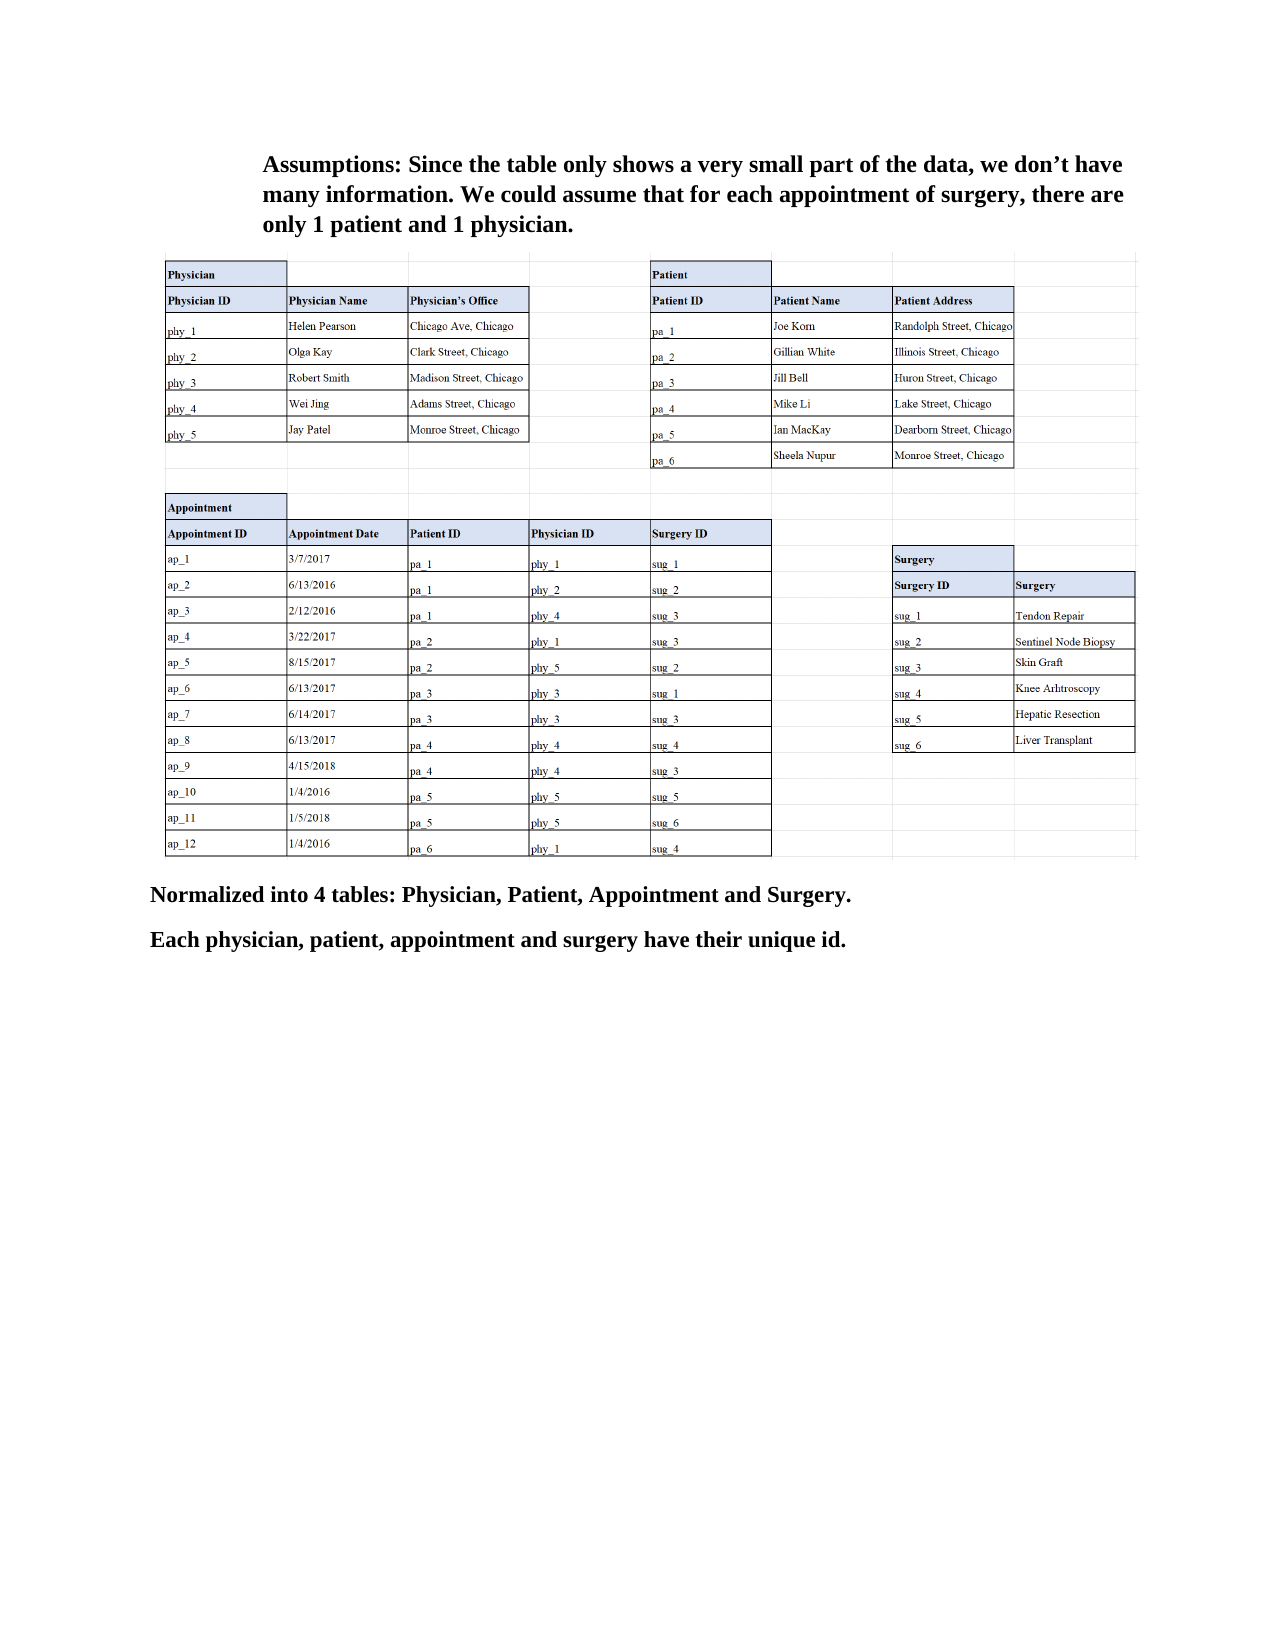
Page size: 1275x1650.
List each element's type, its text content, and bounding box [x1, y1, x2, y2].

text Each physician, patient, appointment and surgery have their unique id. [150, 926, 1125, 952]
picture [163, 252, 1139, 860]
list Assumptions: Since the table only shows a very small part of the data, we don’t have many information. We could assume that for each appointment of surgery, there are only 1 patient and 1 physician. [262, 150, 1125, 237]
